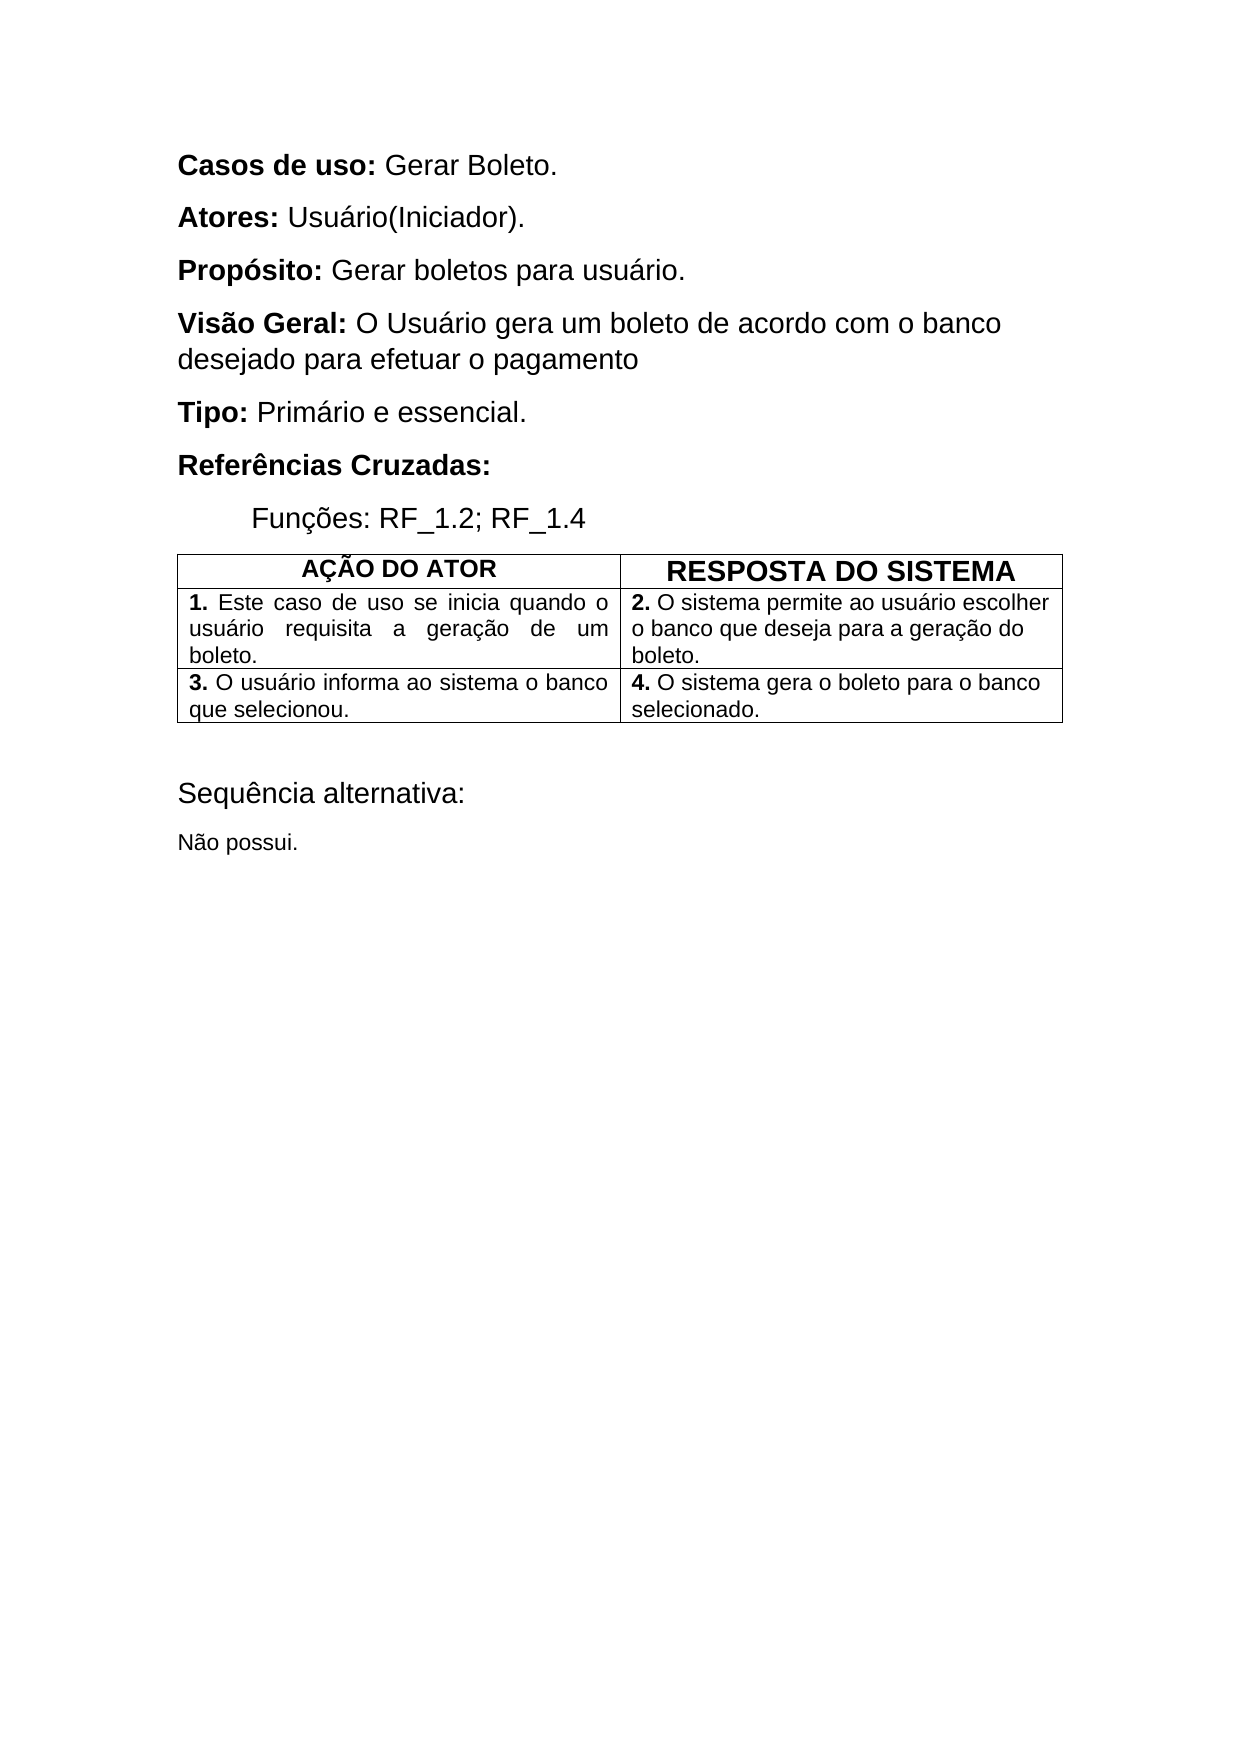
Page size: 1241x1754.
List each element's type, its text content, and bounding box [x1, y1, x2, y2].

text Funções: RF_1.2; RF_1.4 [177, 501, 1063, 534]
text Tipo: Primário e essencial. [177, 395, 1063, 428]
table_cell 3. O usuário informa ao sistema o banco que selecionou. [178, 669, 620, 722]
text Sequência alternativa: [177, 776, 1063, 809]
text Referências Cruzadas: [177, 448, 1063, 481]
table_header AÇÃO DO ATOR [178, 555, 620, 588]
table_cell 2. O sistema permite ao usuário escolher o banco que deseja para a geração do boleto. [621, 589, 1062, 668]
text Não possui. [177, 828, 1063, 855]
table_header RESPOSTA DO SISTEMA [621, 555, 1062, 588]
text Propósito: Gerar boletos para usuário. [177, 253, 1063, 287]
text Atores: Usuário(Iniciador). [177, 200, 1063, 234]
text Visão Geral: O Usuário gera um boleto de acordo com o banco desejado para efetuar o pagamento [177, 306, 1063, 376]
table_cell 1. Este caso de uso se inicia quando o usuário requisita a geração de um boleto. [178, 589, 620, 668]
table_cell 4. O sistema gera o boleto para o banco selecionado. [621, 669, 1062, 722]
text Casos de uso: Gerar Boleto. [177, 148, 1063, 181]
